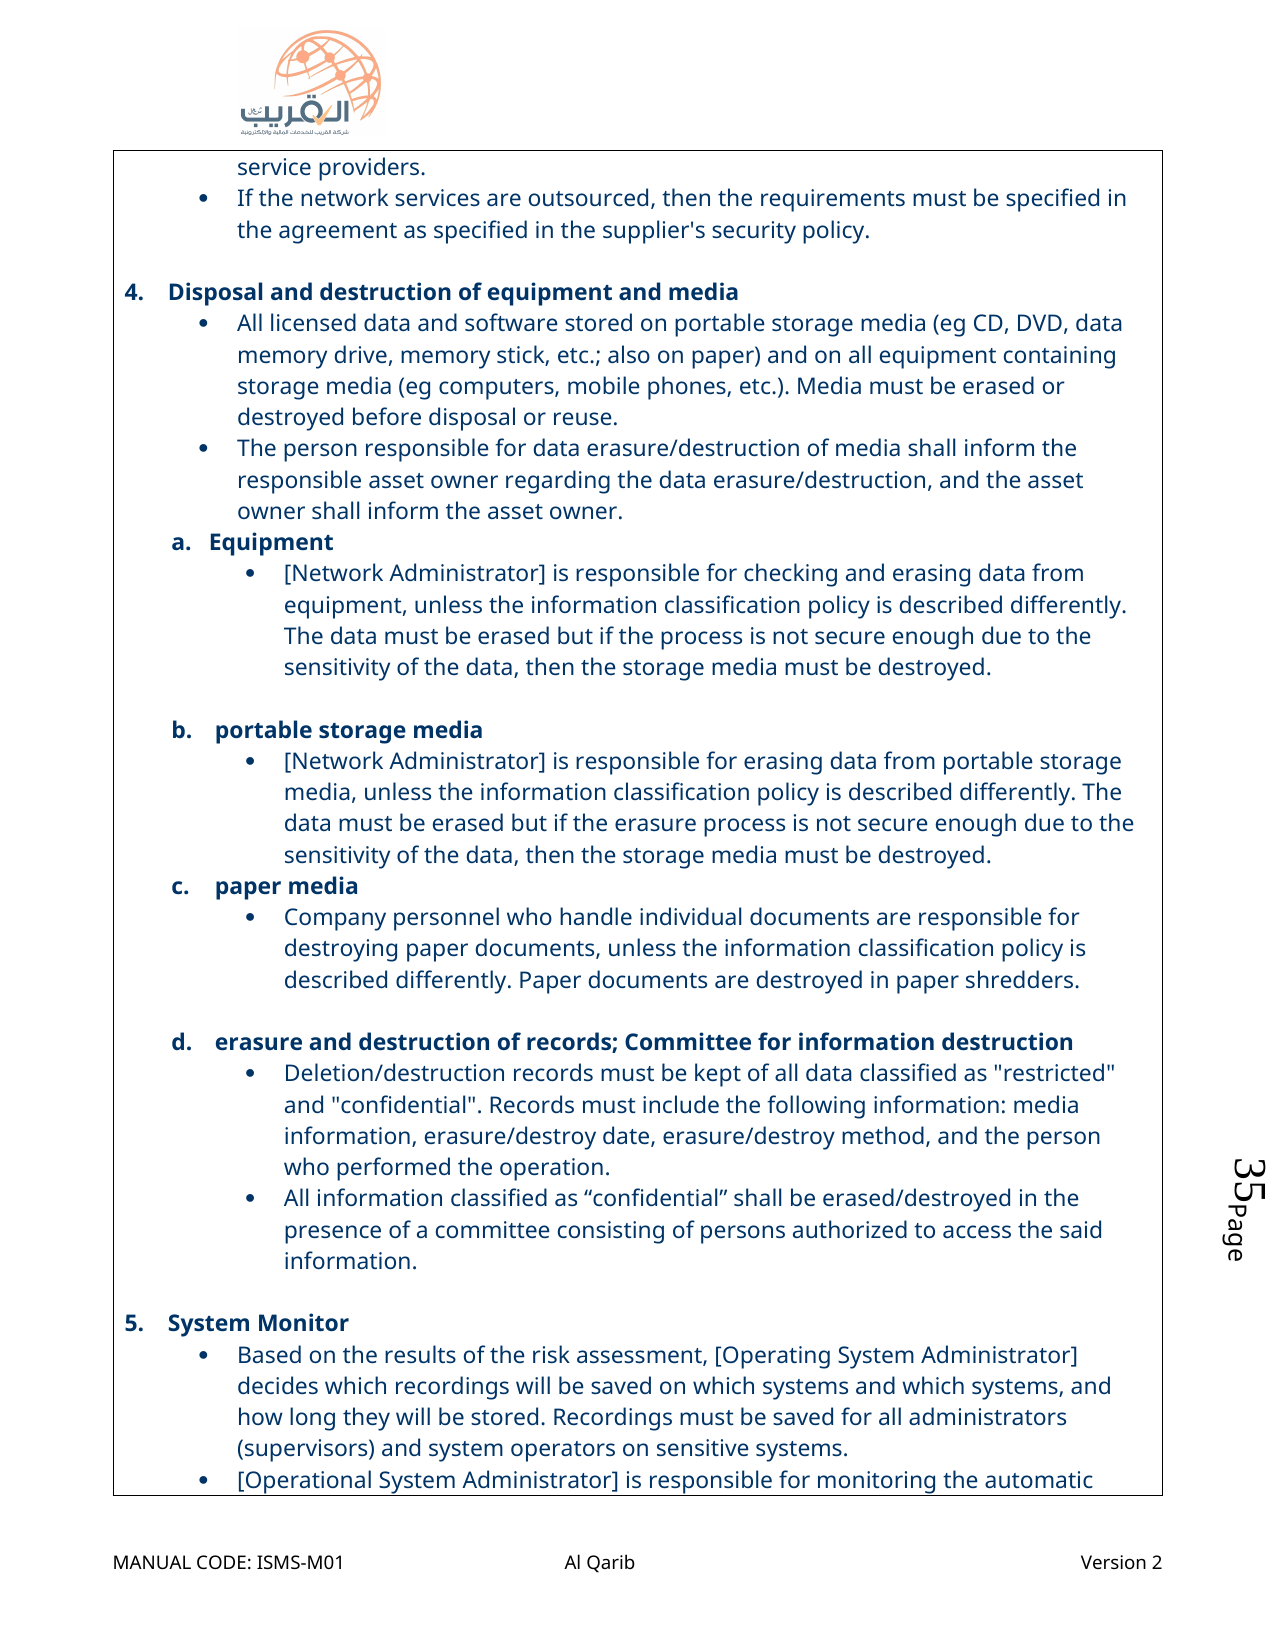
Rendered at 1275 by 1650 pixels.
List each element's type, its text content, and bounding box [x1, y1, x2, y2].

picture [237, 26, 386, 137]
